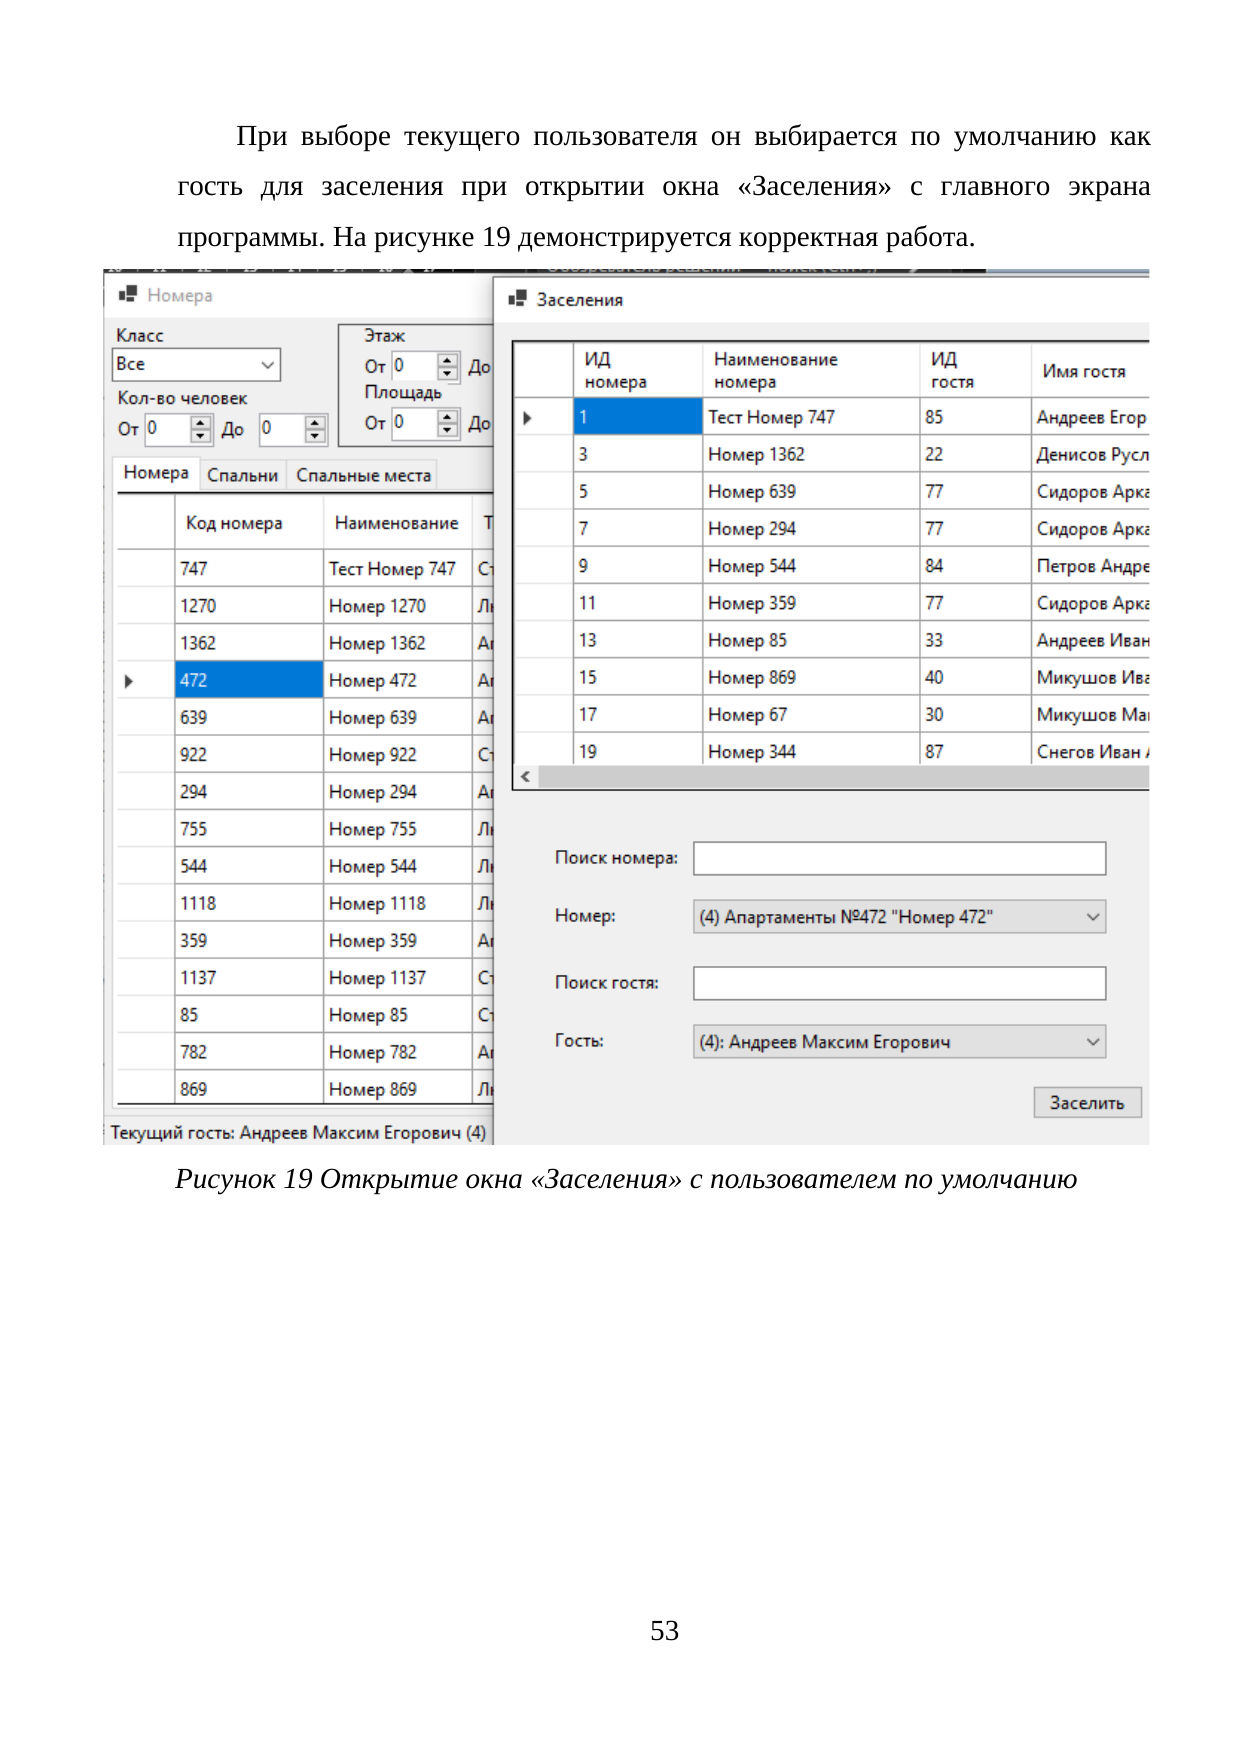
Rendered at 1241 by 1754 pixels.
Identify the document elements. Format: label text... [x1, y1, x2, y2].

text При выборе текущего пользователя он выбирается по умолчанию как гость для заселения при открытии окна «Заселения» с главного экрана программы. На рисунке 19 демонстрируется корректная работа. [177, 118, 1152, 252]
text Рисунок 19 Открытие окна «Заселения» с пользователем по умолчанию [103, 1161, 1152, 1195]
picture [103, 269, 1150, 1145]
